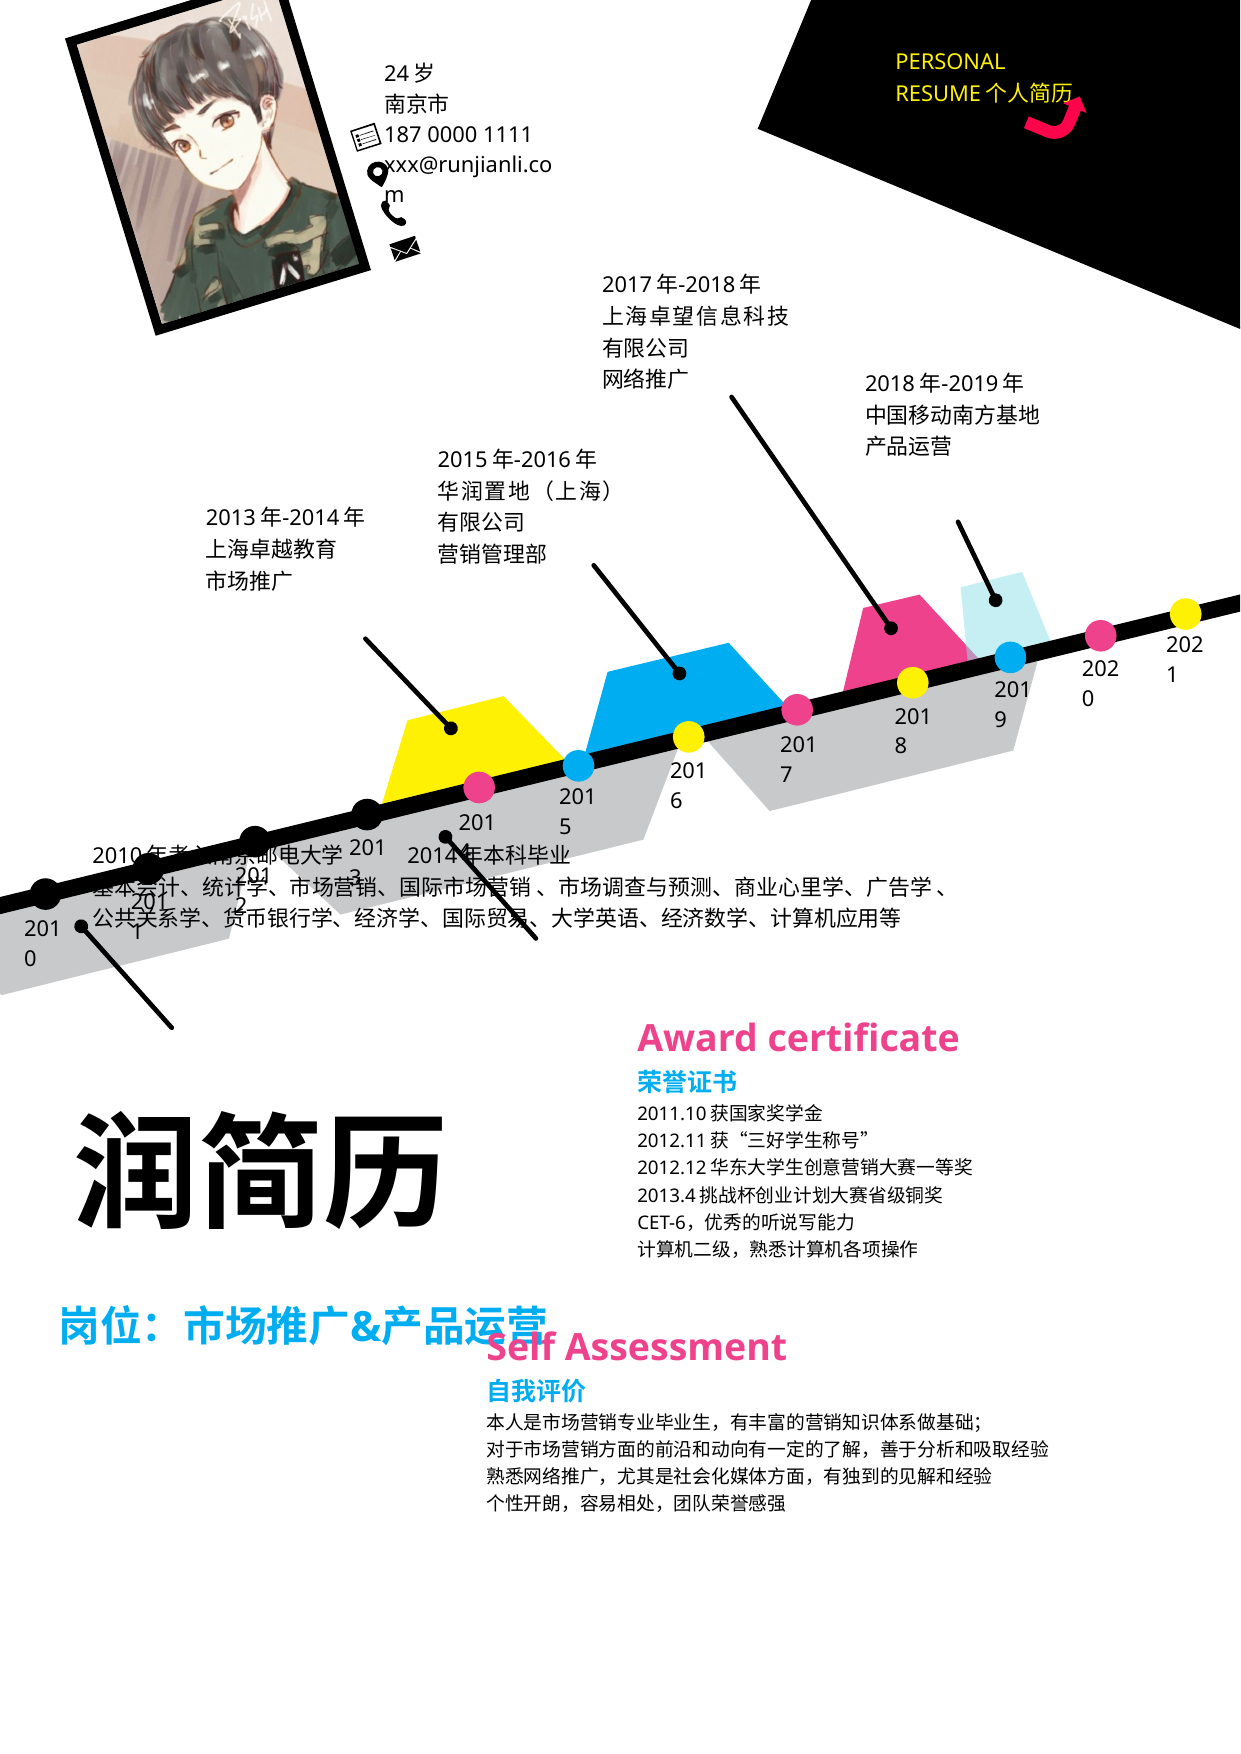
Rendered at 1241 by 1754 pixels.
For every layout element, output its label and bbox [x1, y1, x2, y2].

picture [78, 0, 358, 323]
